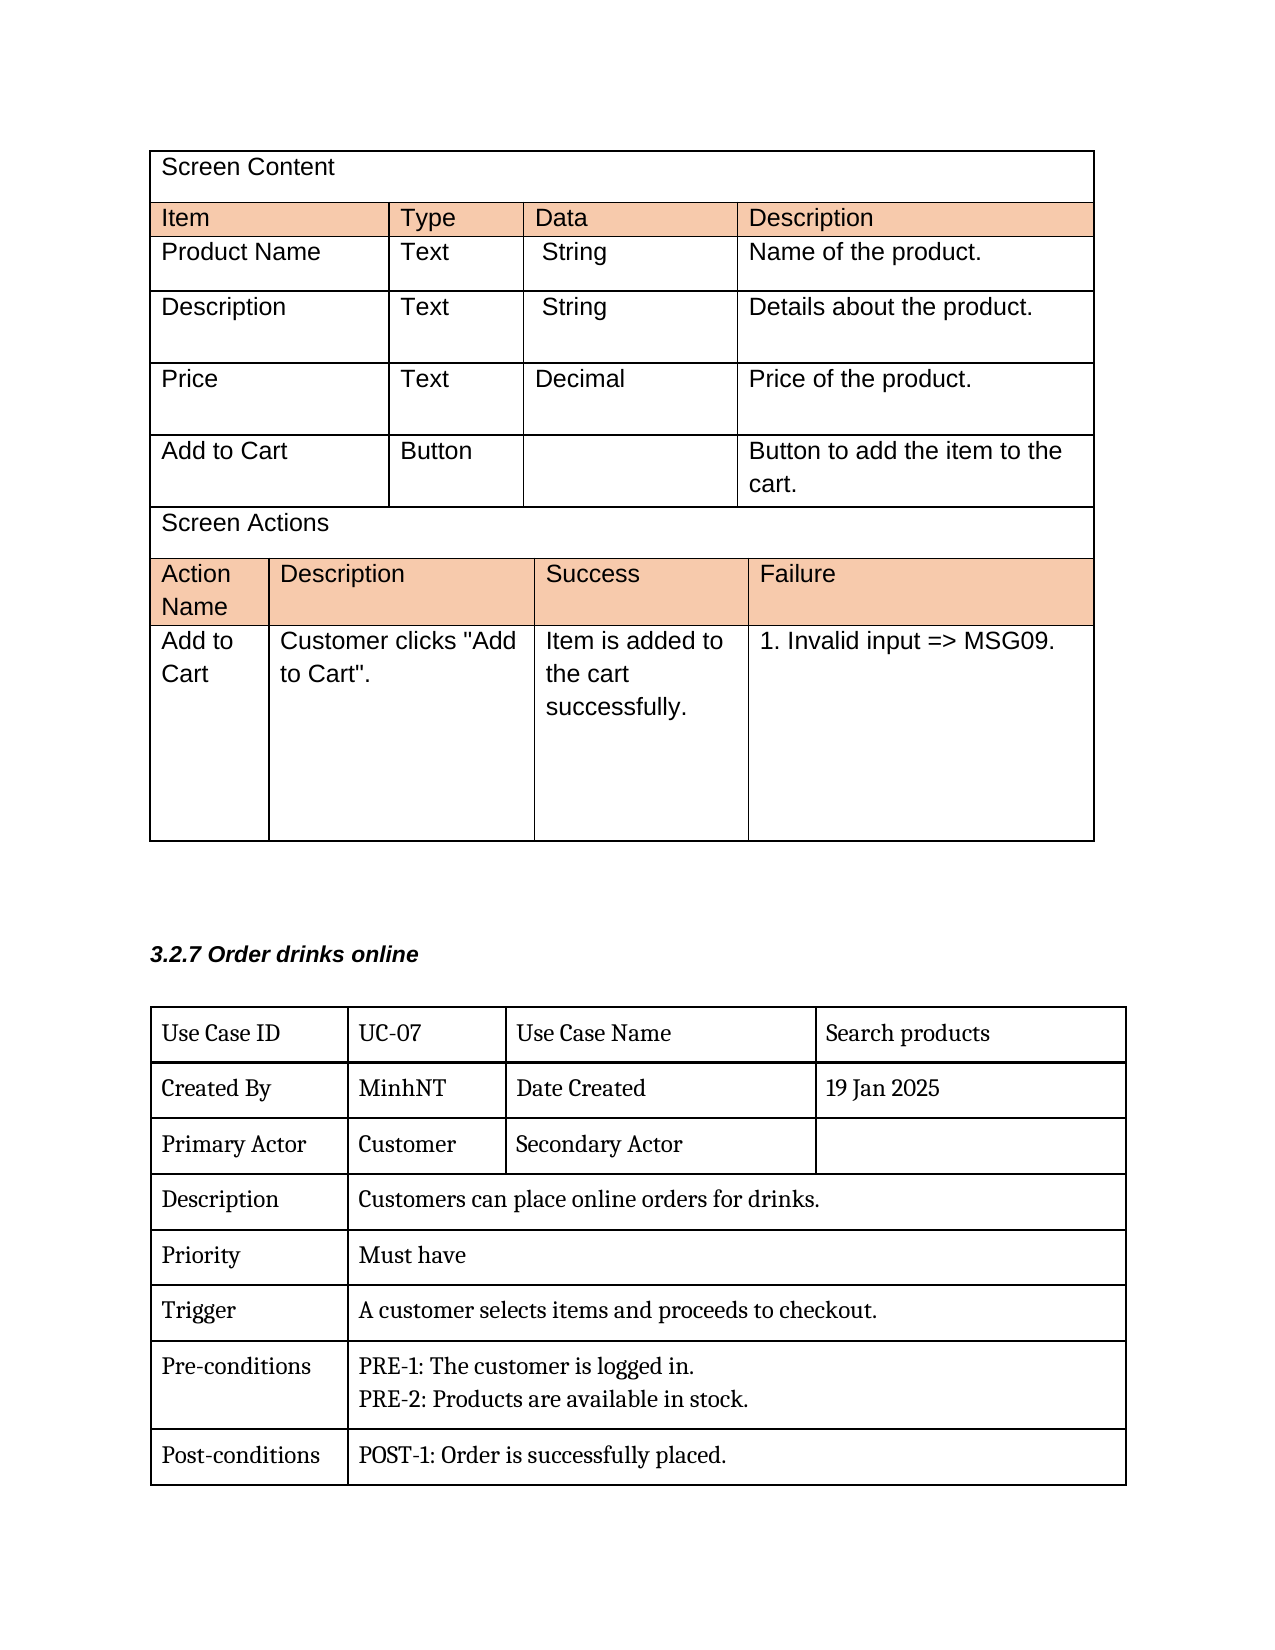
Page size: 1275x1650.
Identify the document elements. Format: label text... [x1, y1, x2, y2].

table_cell Item [151, 203, 388, 236]
table_cell Action Name [151, 559, 268, 625]
table_cell Item is added to the cart successfully. [535, 626, 748, 840]
table_cell Description [270, 559, 534, 625]
table_cell Customer [349, 1119, 505, 1173]
table_cell Decimal [524, 364, 737, 434]
table_cell Description [152, 1175, 347, 1228]
table_cell String [524, 237, 737, 290]
table_cell Screen Actions [151, 508, 1093, 558]
table_cell Description [738, 203, 1093, 236]
table_cell 19 Jan 2025 [817, 1064, 1125, 1117]
table_cell Date Created [507, 1064, 815, 1117]
table_cell MinhNT [349, 1064, 505, 1117]
table_cell 1. Invalid input => MSG09. [749, 626, 1093, 840]
table_cell Price of the product. [738, 364, 1093, 434]
table_cell Success [535, 559, 748, 625]
table_cell [524, 436, 737, 506]
table_cell Name of the product. [738, 237, 1093, 290]
table_header Use Case ID [152, 1008, 347, 1061]
table_cell Add to Cart [151, 436, 388, 506]
table_cell Button [390, 436, 523, 506]
table_cell Failure [749, 559, 1093, 625]
table_header Search products [817, 1008, 1125, 1061]
table_cell Secondary Actor [507, 1119, 815, 1173]
table_cell Add to Cart [151, 626, 268, 840]
table_cell Must have [349, 1231, 1125, 1284]
table_cell Text [390, 364, 523, 434]
table_cell Type [390, 203, 523, 236]
table_cell Pre-conditions [152, 1342, 347, 1428]
table_cell A customer selects items and proceeds to checkout. [349, 1286, 1125, 1339]
table_cell Priority [152, 1231, 347, 1284]
table_cell Data [524, 203, 737, 236]
table_cell Trigger [152, 1286, 347, 1339]
table_cell Product Name [151, 237, 388, 290]
table_cell Customers can place online orders for drinks. [349, 1175, 1125, 1228]
table_cell Price [151, 364, 388, 434]
table_cell Primary Actor [152, 1119, 347, 1173]
table_cell Screen Content [151, 152, 1093, 202]
table_header Use Case Name [507, 1008, 815, 1061]
subtitle 3.2.7 Order drinks online [150, 941, 1125, 967]
table_cell Text [390, 237, 523, 290]
table_cell Customer clicks "Add to Cart". [270, 626, 534, 840]
table_cell Post-conditions [152, 1430, 347, 1483]
table_cell Description [151, 292, 388, 362]
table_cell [349, 1430, 1125, 1483]
table_cell String [524, 292, 737, 362]
table_cell PRE-1: The customer is logged in. PRE-2: Products are available in stock. [349, 1342, 1125, 1428]
table_cell Button to add the item to the cart. [738, 436, 1093, 506]
table_cell Text [390, 292, 523, 362]
table_cell Details about the product. [738, 292, 1093, 362]
table_header UC-07 [349, 1008, 505, 1061]
table_cell [817, 1119, 1125, 1173]
table_cell Created By [152, 1064, 347, 1117]
